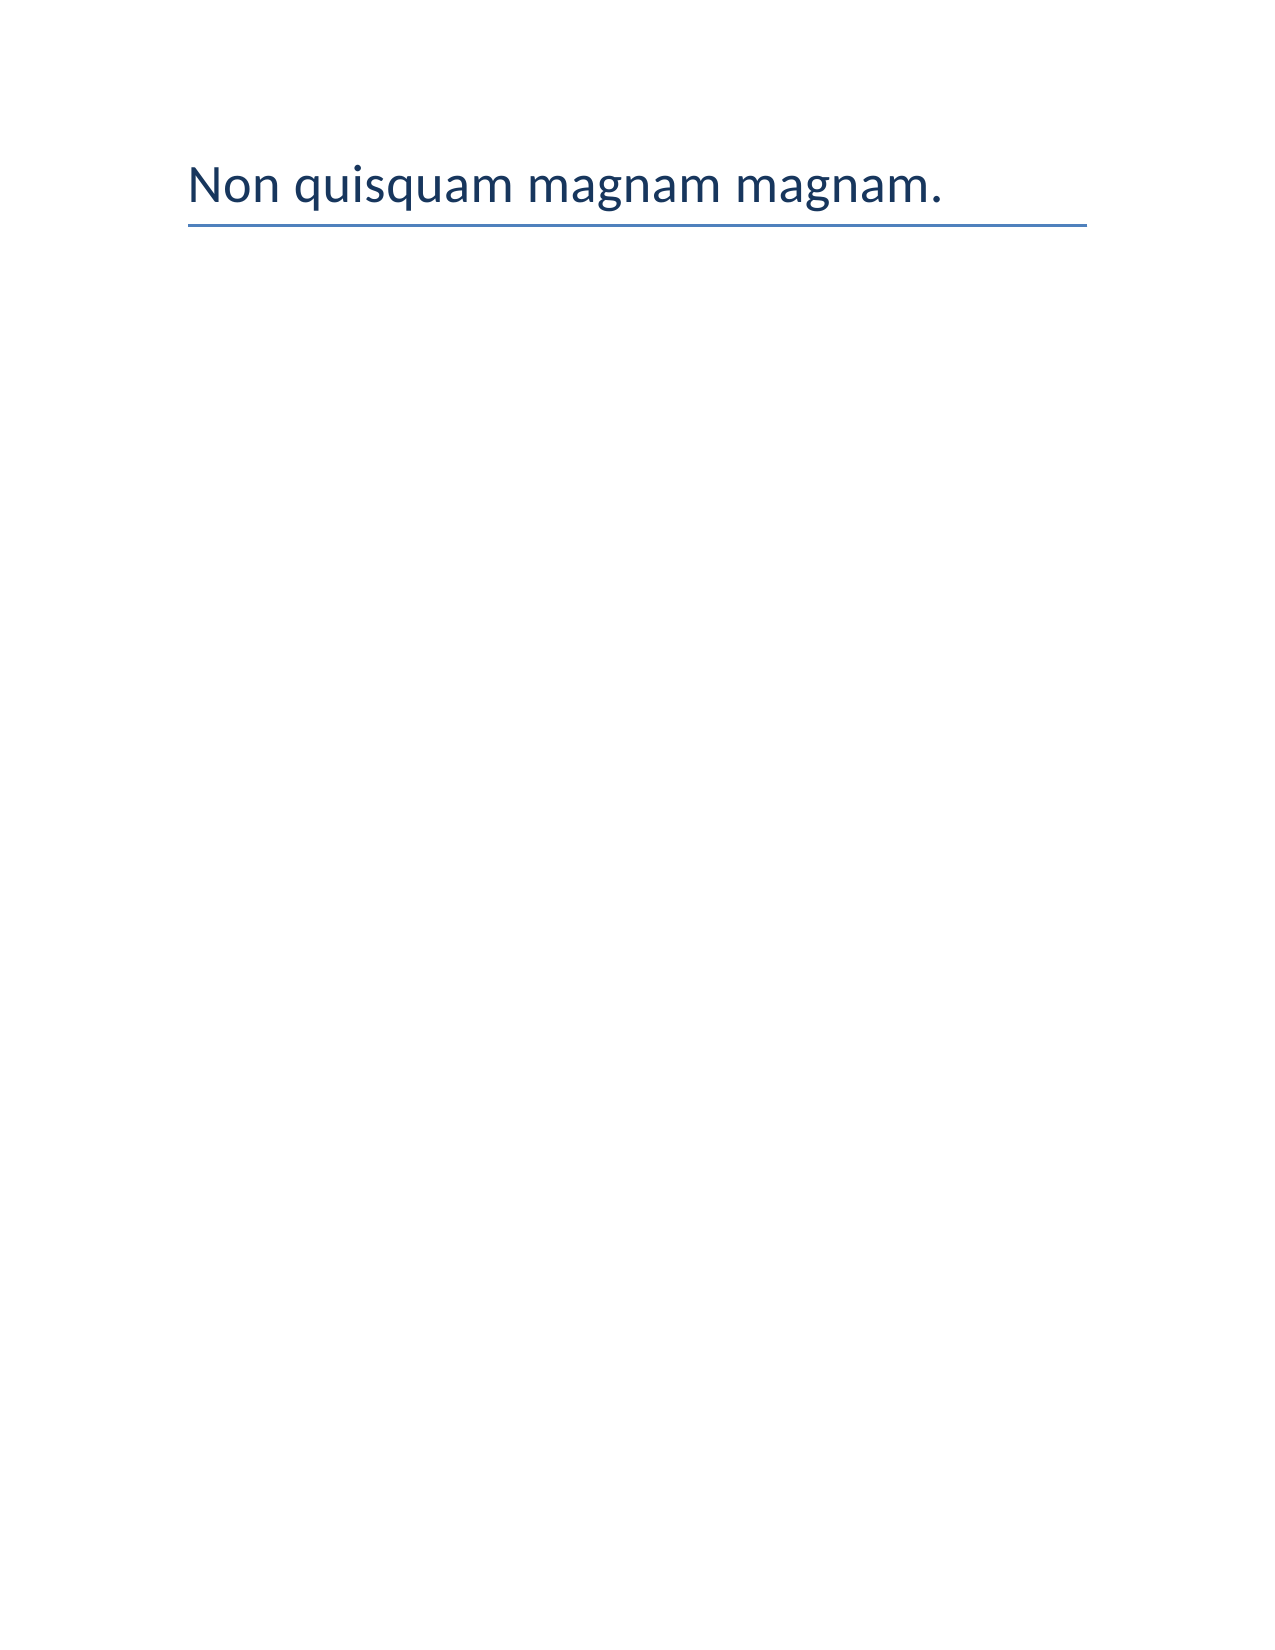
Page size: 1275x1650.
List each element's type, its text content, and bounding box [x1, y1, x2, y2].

title Non quisquam magnam magnam. [187, 150, 1087, 227]
